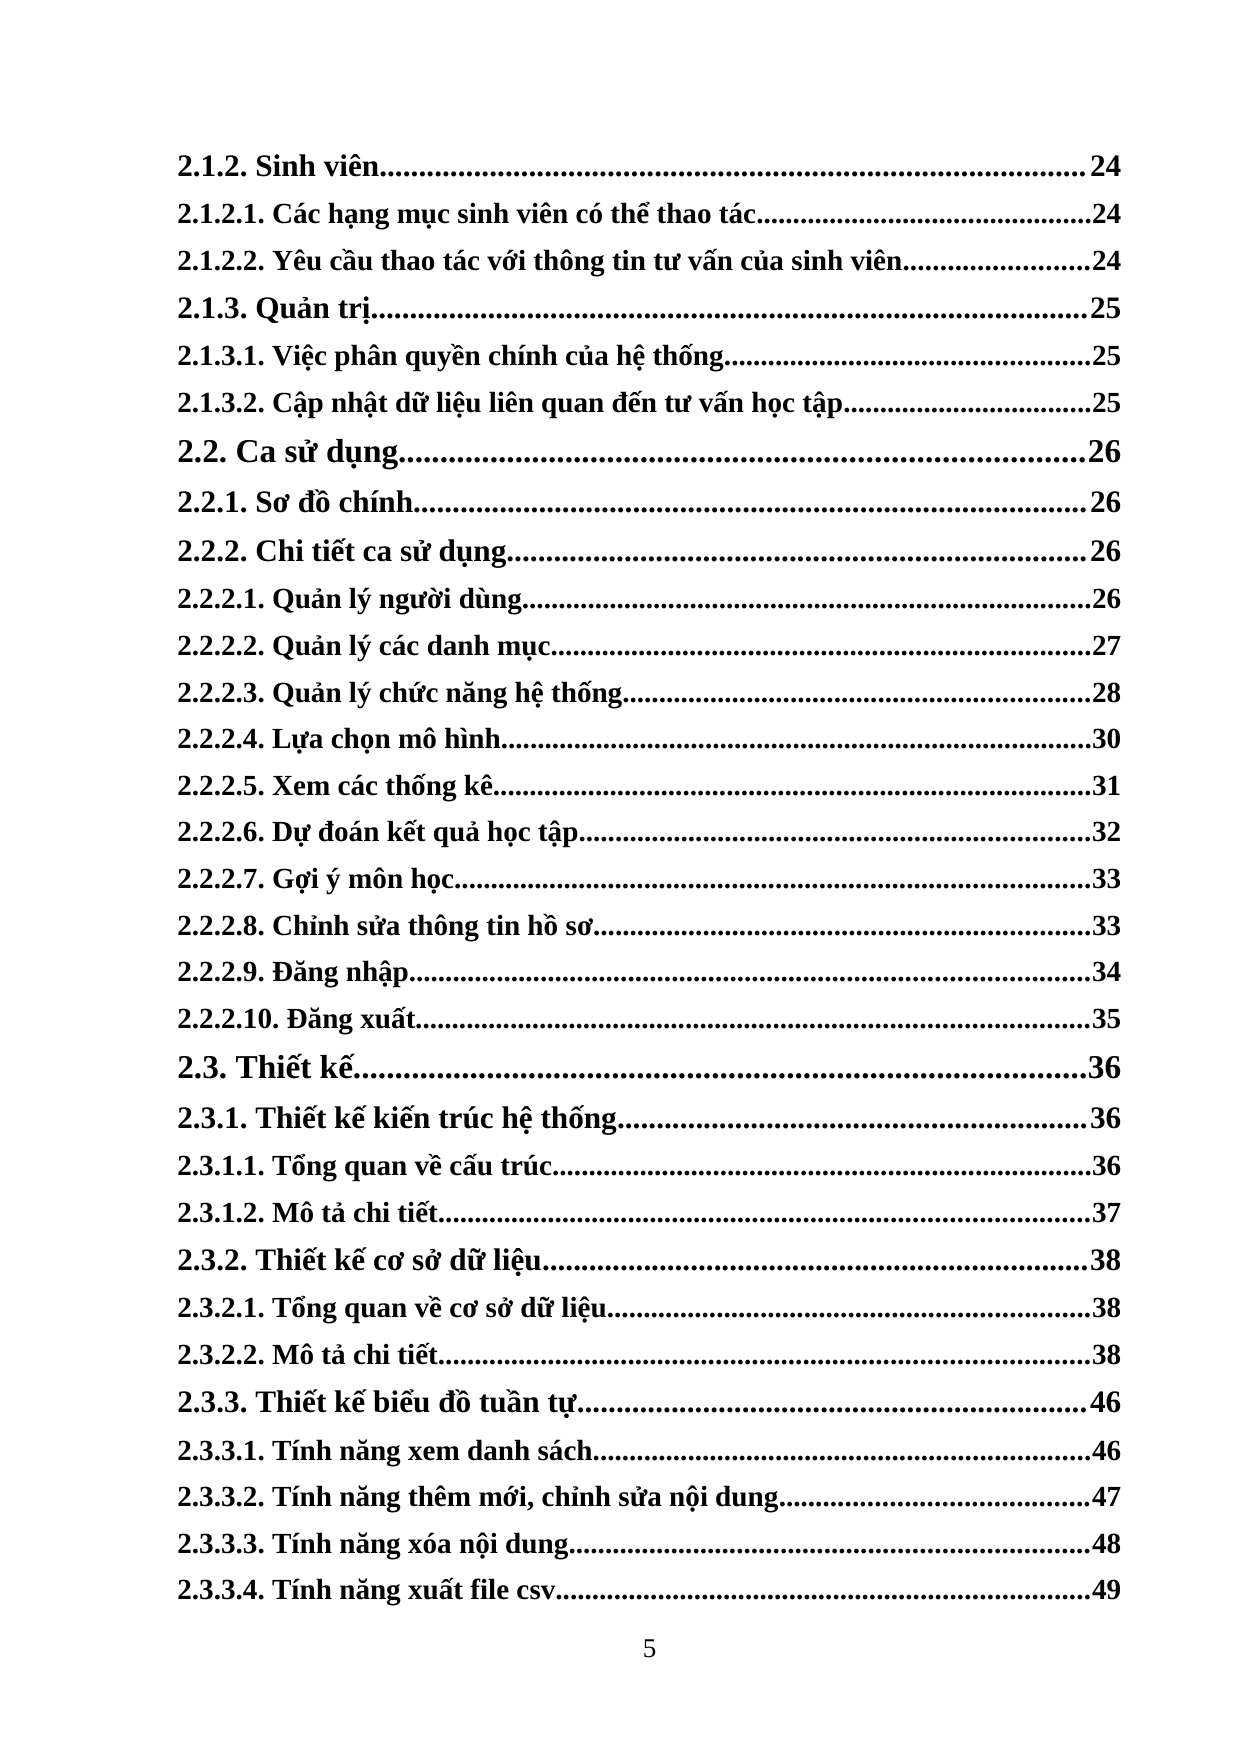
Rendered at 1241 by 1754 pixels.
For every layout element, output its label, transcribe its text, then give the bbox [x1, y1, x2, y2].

list 2.3. Thiết kế 36 [177, 1047, 1122, 1086]
text 2.3.2.2. Mô tả chi tiết 38 [177, 1337, 1122, 1371]
text 2.1.2.1. Các hạng mục sinh viên có thể thao tác 24 [177, 196, 1122, 230]
text 2.2.2.10. Đăng xuất 35 [177, 1001, 1122, 1034]
text 2.1.2. Sinh viên 24 [177, 147, 1122, 183]
list 2.2. Ca sử dụng 26 [177, 432, 1122, 470]
text 2.3.1. Thiết kế kiến trúc hệ thống 36 [177, 1099, 1122, 1135]
text 2.2.2.8. Chỉnh sửa thông tin hồ sơ 33 [177, 908, 1122, 941]
text 2.1.3. Quản trị 25 [177, 289, 1122, 325]
text 2.2.2.1. Quản lý người dùng 26 [177, 582, 1122, 615]
text 2.2.2.9. Đăng nhập 34 [177, 954, 1122, 988]
text 2.2.2.6. Dự đoán kết quả học tập 32 [177, 814, 1122, 848]
text 2.3.2.1. Tổng quan về cơ sở dữ liệu 38 [177, 1291, 1122, 1324]
text 2.3.3.4. Tính năng xuất file csv 49 [177, 1572, 1122, 1606]
text 2.3.1.2. Mô tả chi tiết 37 [177, 1195, 1122, 1228]
text 2.3.2. Thiết kế cơ sở dữ liệu 38 [177, 1241, 1122, 1277]
text 2.1.2.2. Yêu cầu thao tác với thông tin tư vấn của sinh viên 24 [177, 243, 1122, 276]
text 2.3.3.3. Tính năng xóa nội dung 48 [177, 1526, 1122, 1559]
text 2.3.3.2. Tính năng thêm mới, chỉnh sửa nội dung 47 [177, 1479, 1122, 1513]
text 2.2.2.4. Lựa chọn mô hình 30 [177, 721, 1122, 755]
text 2.3.3.1. Tính năng xem danh sách 46 [177, 1433, 1122, 1466]
text 2.2.2. Chi tiết ca sử dụng 26 [177, 532, 1122, 568]
text 2.3.3. Thiết kế biểu đồ tuần tự 46 [177, 1384, 1122, 1419]
text 2.2.2.3. Quản lý chức năng hệ thống 28 [177, 675, 1122, 708]
text 2.1.3.1. Việc phân quyền chính của hệ thống 25 [177, 338, 1122, 372]
text 2.3.1.1. Tổng quan về cấu trúc 36 [177, 1148, 1122, 1182]
text 2.1.3.2. Cập nhật dữ liệu liên quan đến tư vấn học tập 25 [177, 385, 1122, 418]
text 2.2.2.7. Gợi ý môn học 33 [177, 861, 1122, 894]
text 2.2.2.2. Quản lý các danh mục 27 [177, 628, 1122, 662]
text 2.2.1. Sơ đồ chính 26 [177, 483, 1122, 519]
text 2.2.2.5. Xem các thống kê 31 [177, 768, 1122, 801]
